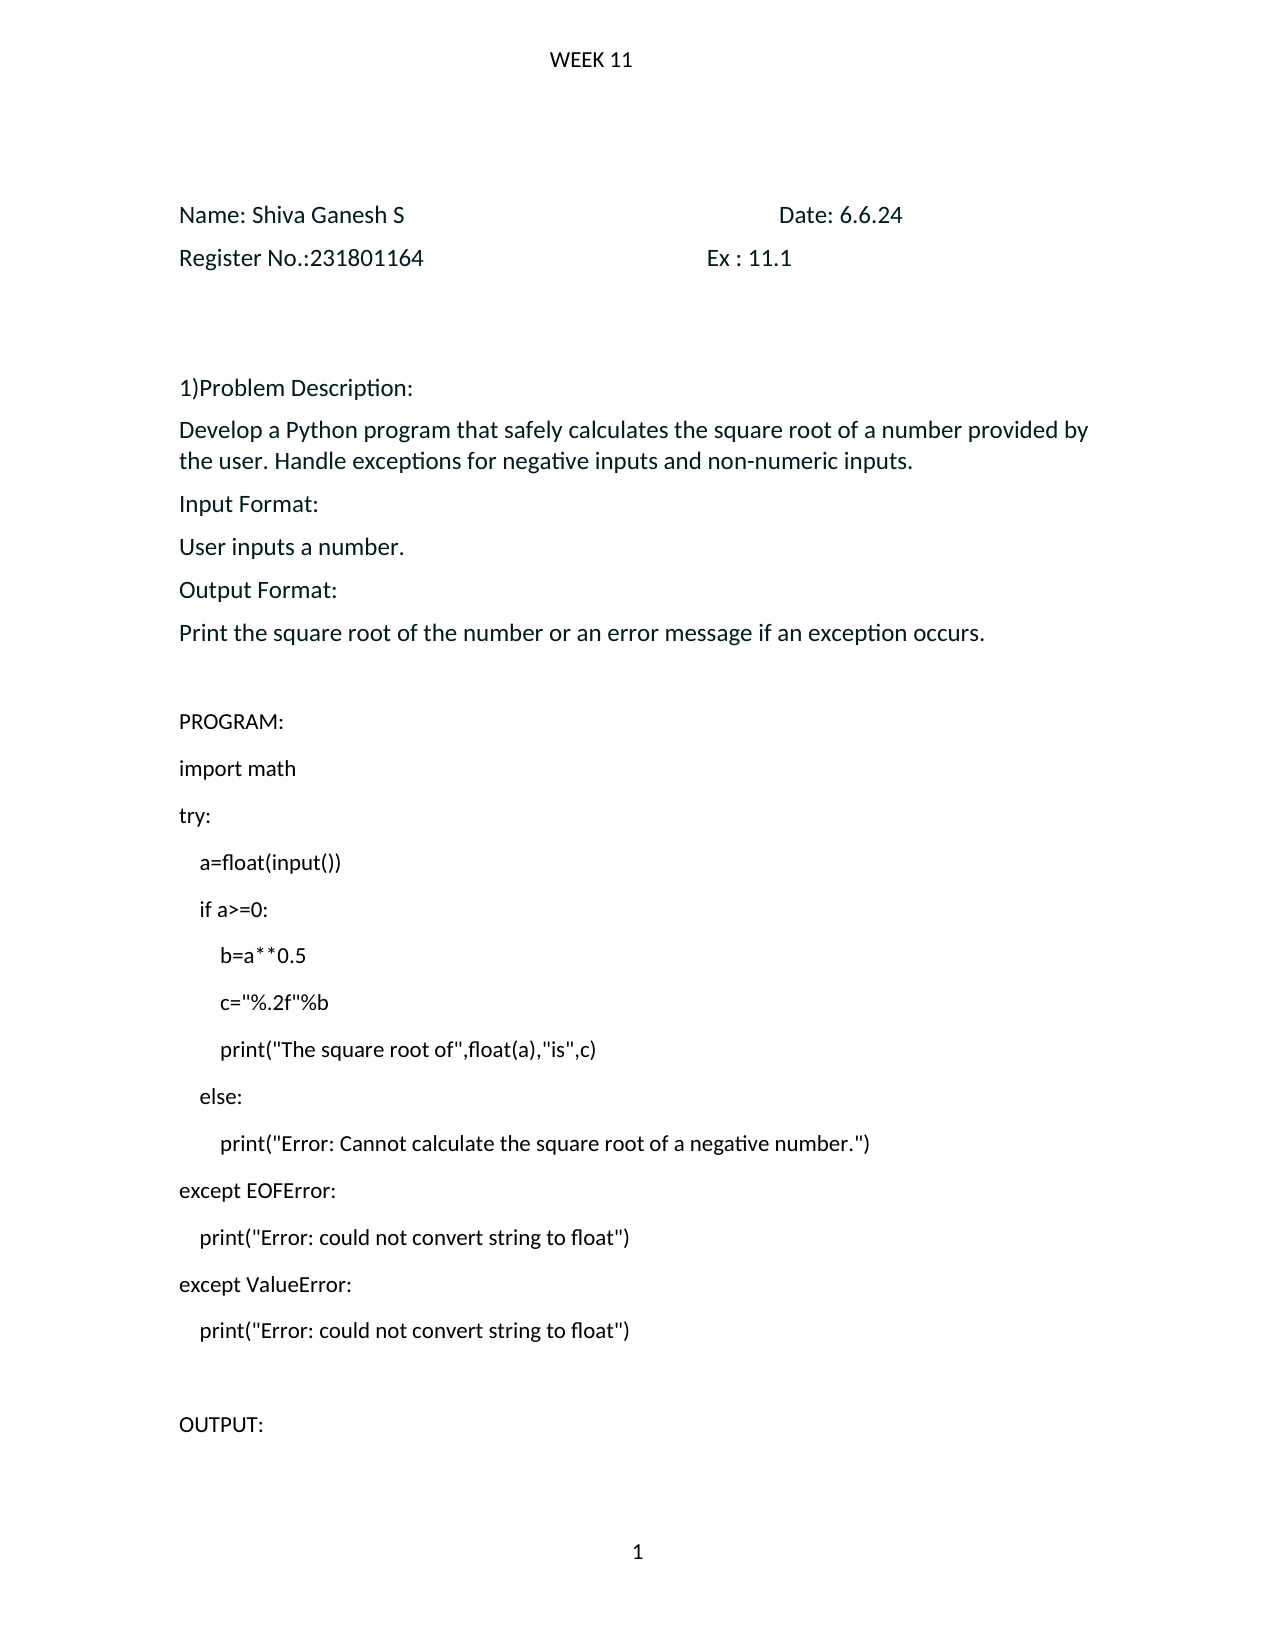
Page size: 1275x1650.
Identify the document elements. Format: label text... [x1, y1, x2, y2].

text User inputs a number. [179, 531, 1096, 562]
text else: [179, 1082, 1096, 1110]
text Register No.:231801164 Ex : 11.1 [179, 243, 1096, 273]
text b=a**0.5 [179, 942, 1096, 969]
text try: [179, 801, 1096, 829]
text PROGRAM: [179, 707, 1096, 735]
text print("The square root of",float(a),"is",c) [179, 1035, 1096, 1063]
text Output Format: [179, 574, 1096, 605]
text if a>=0: [179, 895, 1096, 923]
text c="%.2f"%b [179, 988, 1096, 1016]
text except EOFError: [179, 1176, 1096, 1204]
text Input Format: [179, 488, 1096, 519]
text except ValueError: [179, 1270, 1096, 1298]
text print("Error: Cannot calculate the square root of a negative number.") [179, 1129, 1096, 1157]
text 1)Problem Description: [179, 372, 1096, 402]
text a=float(input()) [179, 848, 1096, 876]
text Name: Shiva Ganesh S Date: 6.6.24 [179, 199, 1096, 230]
text import math [179, 754, 1096, 782]
text Print the square root of the number or an error message if an exception occurs. [179, 617, 1096, 648]
text Develop a Python program that safely calculates the square root of a number provided by the user. Handle exceptions for negative inputs and non-numeric inputs. [179, 415, 1096, 476]
text print("Error: could not convert string to float") [179, 1317, 1096, 1344]
text OUTPUT: [179, 1410, 1096, 1438]
text print("Error: could not convert string to float") [179, 1223, 1096, 1251]
